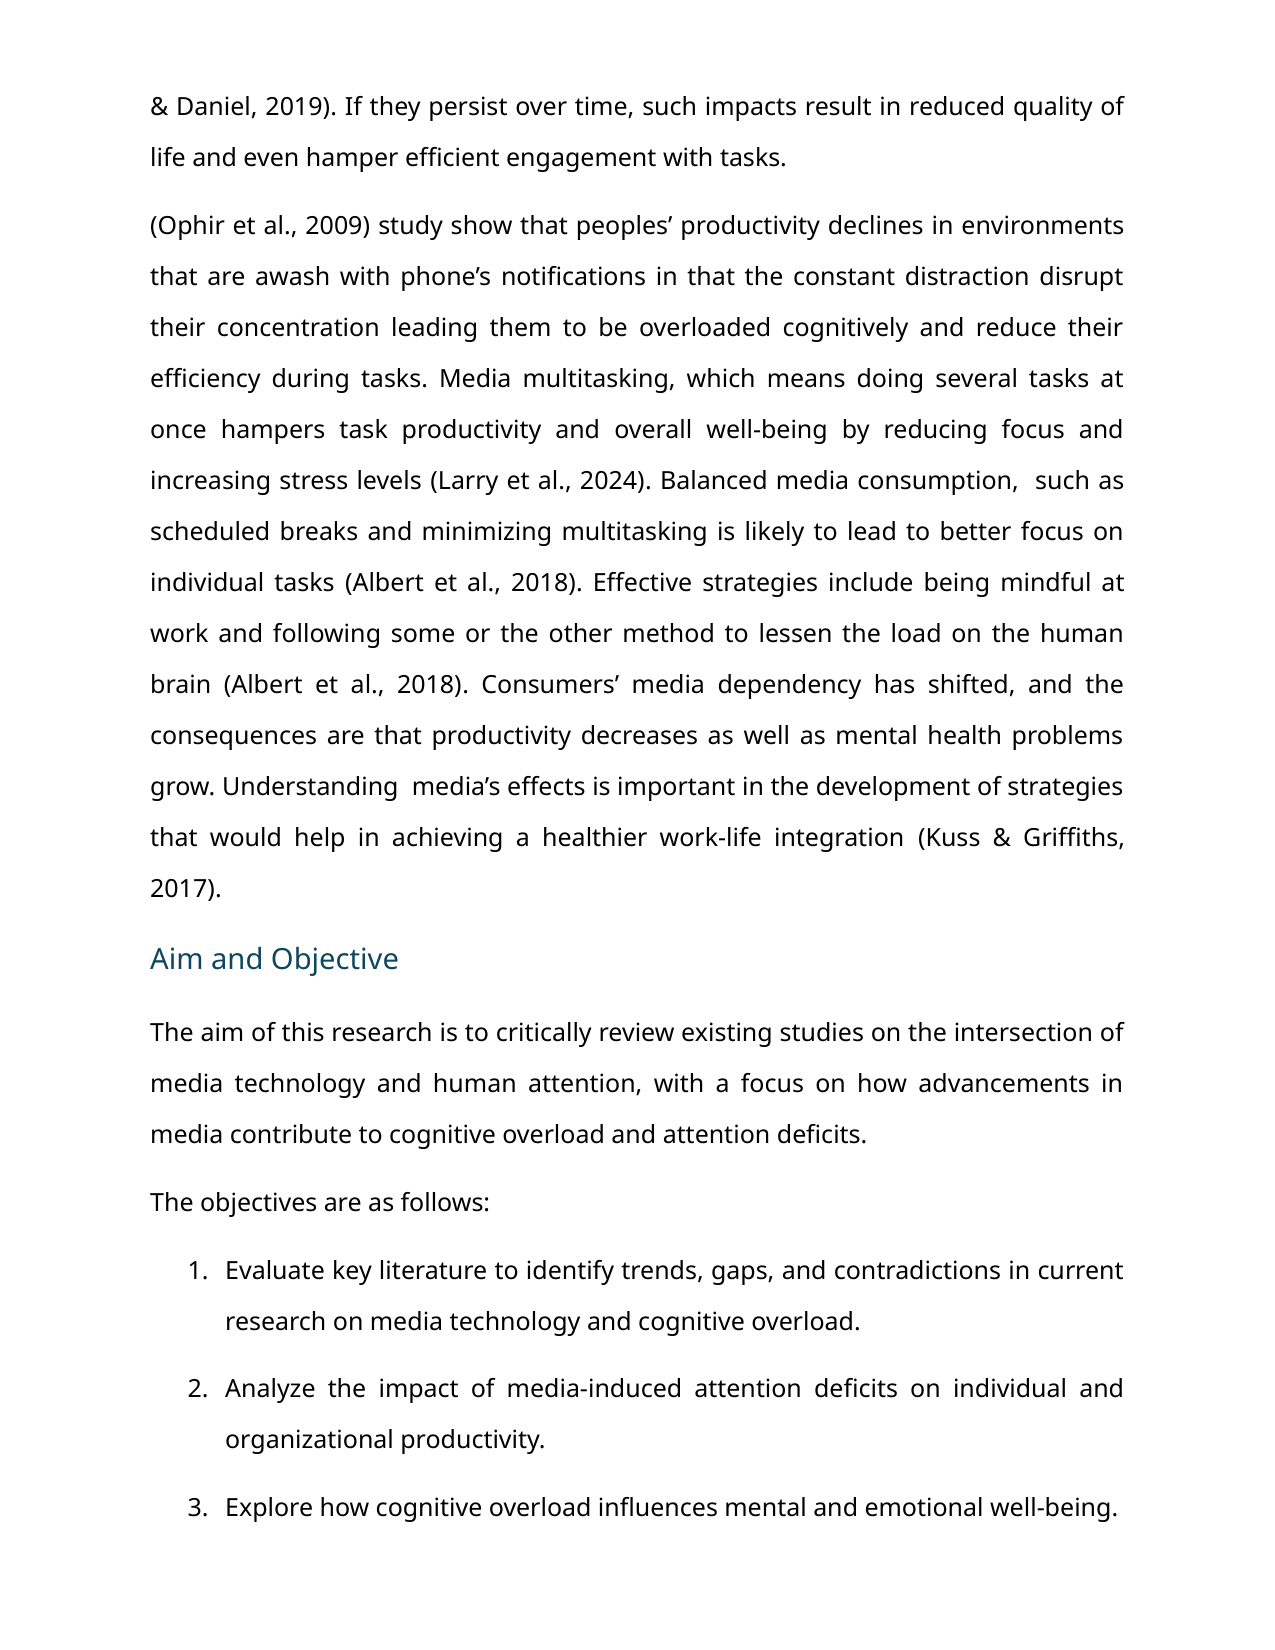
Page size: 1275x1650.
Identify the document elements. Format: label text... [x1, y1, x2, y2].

text The aim of this research is to critically review existing studies on the intersection of media technology and human attention, with a focus on how advancements in media contribute to cognitive overload and attention deficits. [150, 1015, 1125, 1151]
list Evaluate key literature to identify trends, gaps, and contradictions in current research on media technology and cognitive overload. [187, 1252, 1125, 1337]
text The objectives are as follows: [150, 1184, 1125, 1219]
text (Ophir et al., 2009) study show that peoples’ productivity declines in environments that are awash with phone’s notifications in that the constant distraction disrupt their concentration leading them to be overloaded cognitively and reduce their efficiency during tasks. Media multitasking, which means doing several tasks at once hampers task productivity and overall well-being by reducing focus and increasing stress levels (Larry et al., 2024). Balanced media consumption, such as scheduled breaks and minimizing multitasking is likely to lead to better focus on individual tasks (Albert et al., 2018). Effective strategies include being mindful at work and following some or the other method to lessen the load on the human brain (Albert et al., 2018). Consumers’ media dependency has shifted, and the consequences are that productivity decreases as well as mental health problems grow. Understanding media’s effects is important in the development of strategies that would help in achieving a healthier work-life integration (Kuss & Griffiths, 2017). [150, 207, 1125, 905]
list Explore how cognitive overload influences mental and emotional well-being. [187, 1490, 1125, 1524]
list Analyze the impact of media-induced attention deficits on individual and organizational productivity. [187, 1371, 1125, 1456]
text Aim and Objective [150, 939, 1125, 978]
